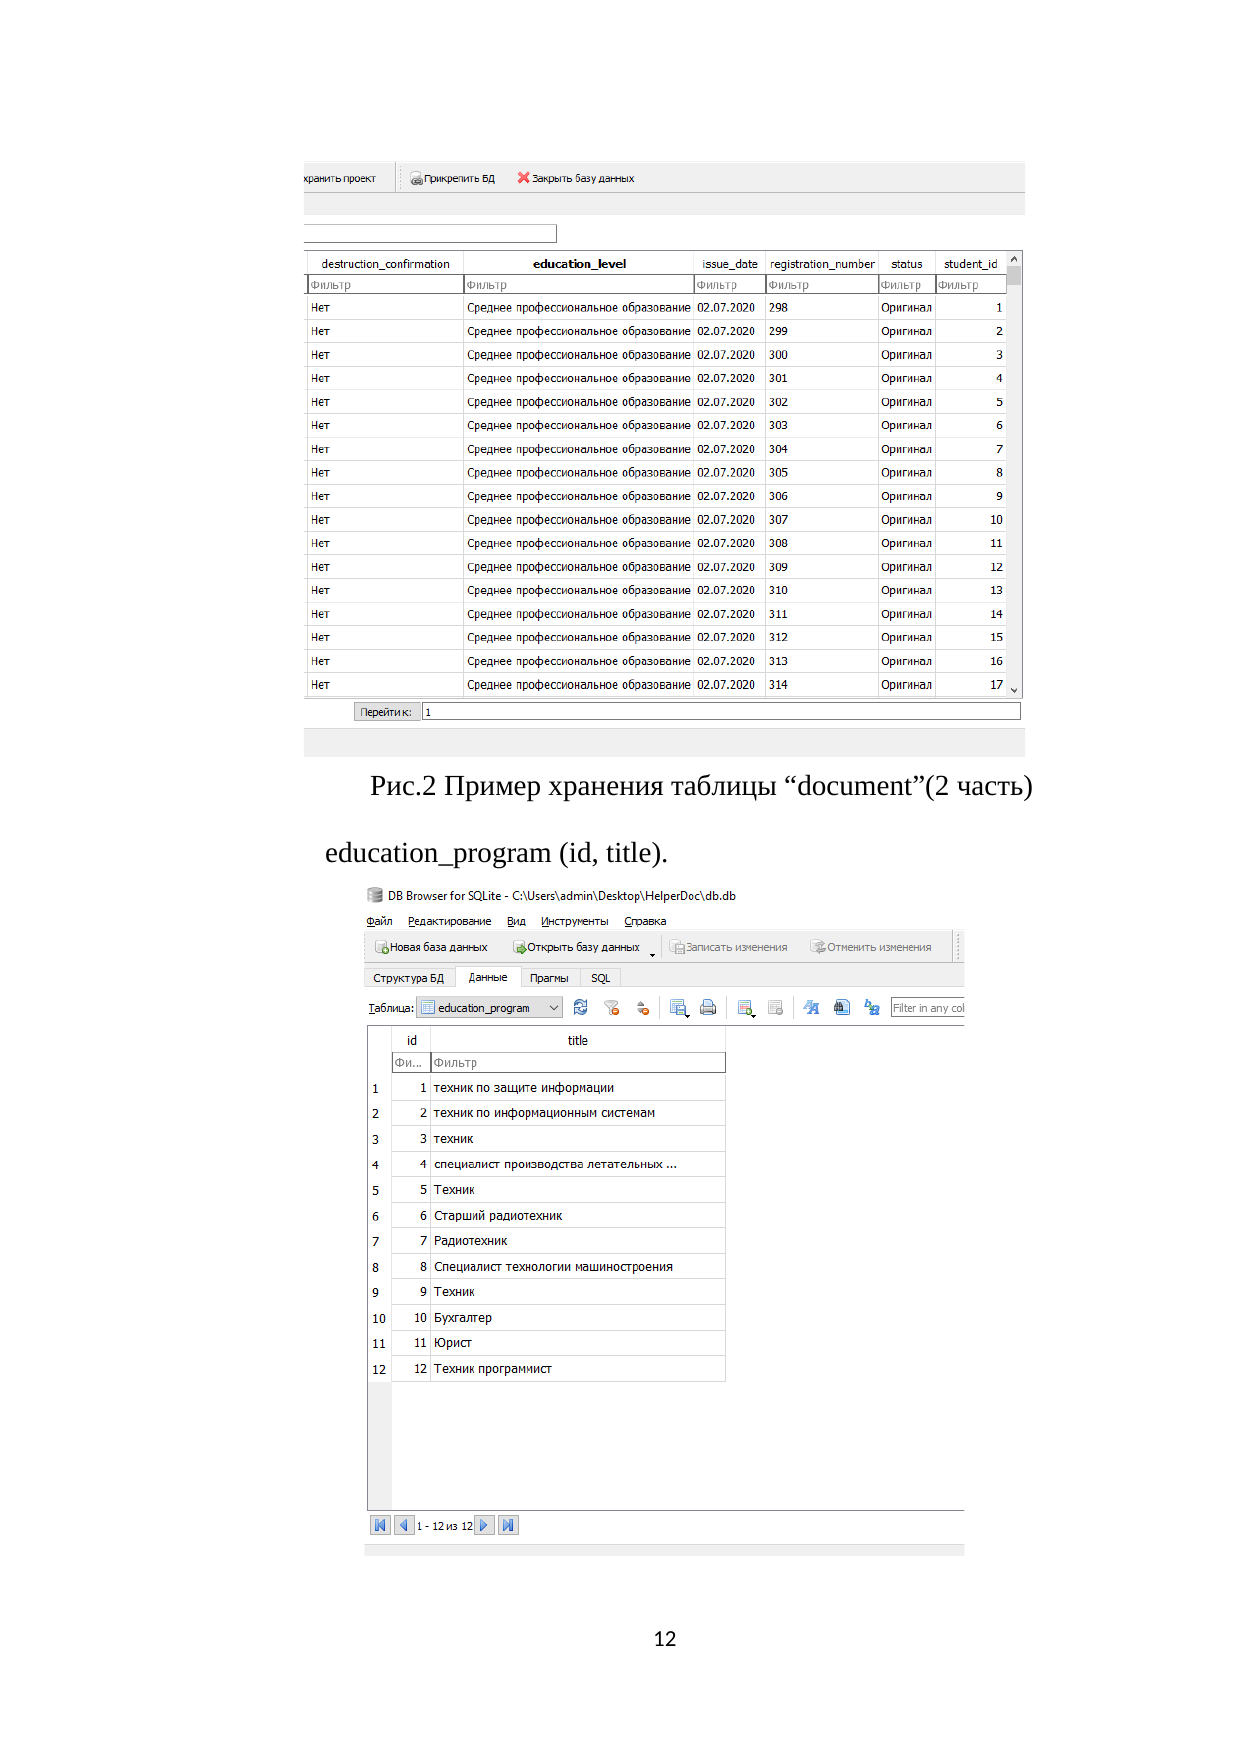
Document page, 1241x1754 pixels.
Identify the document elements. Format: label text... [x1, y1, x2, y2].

text Рис.2 Пример хранения таблицы “document”(2 часть) [177, 768, 1152, 802]
picture [303, 118, 1026, 757]
picture [364, 885, 965, 1556]
text education_program (id, title). [177, 835, 1152, 869]
